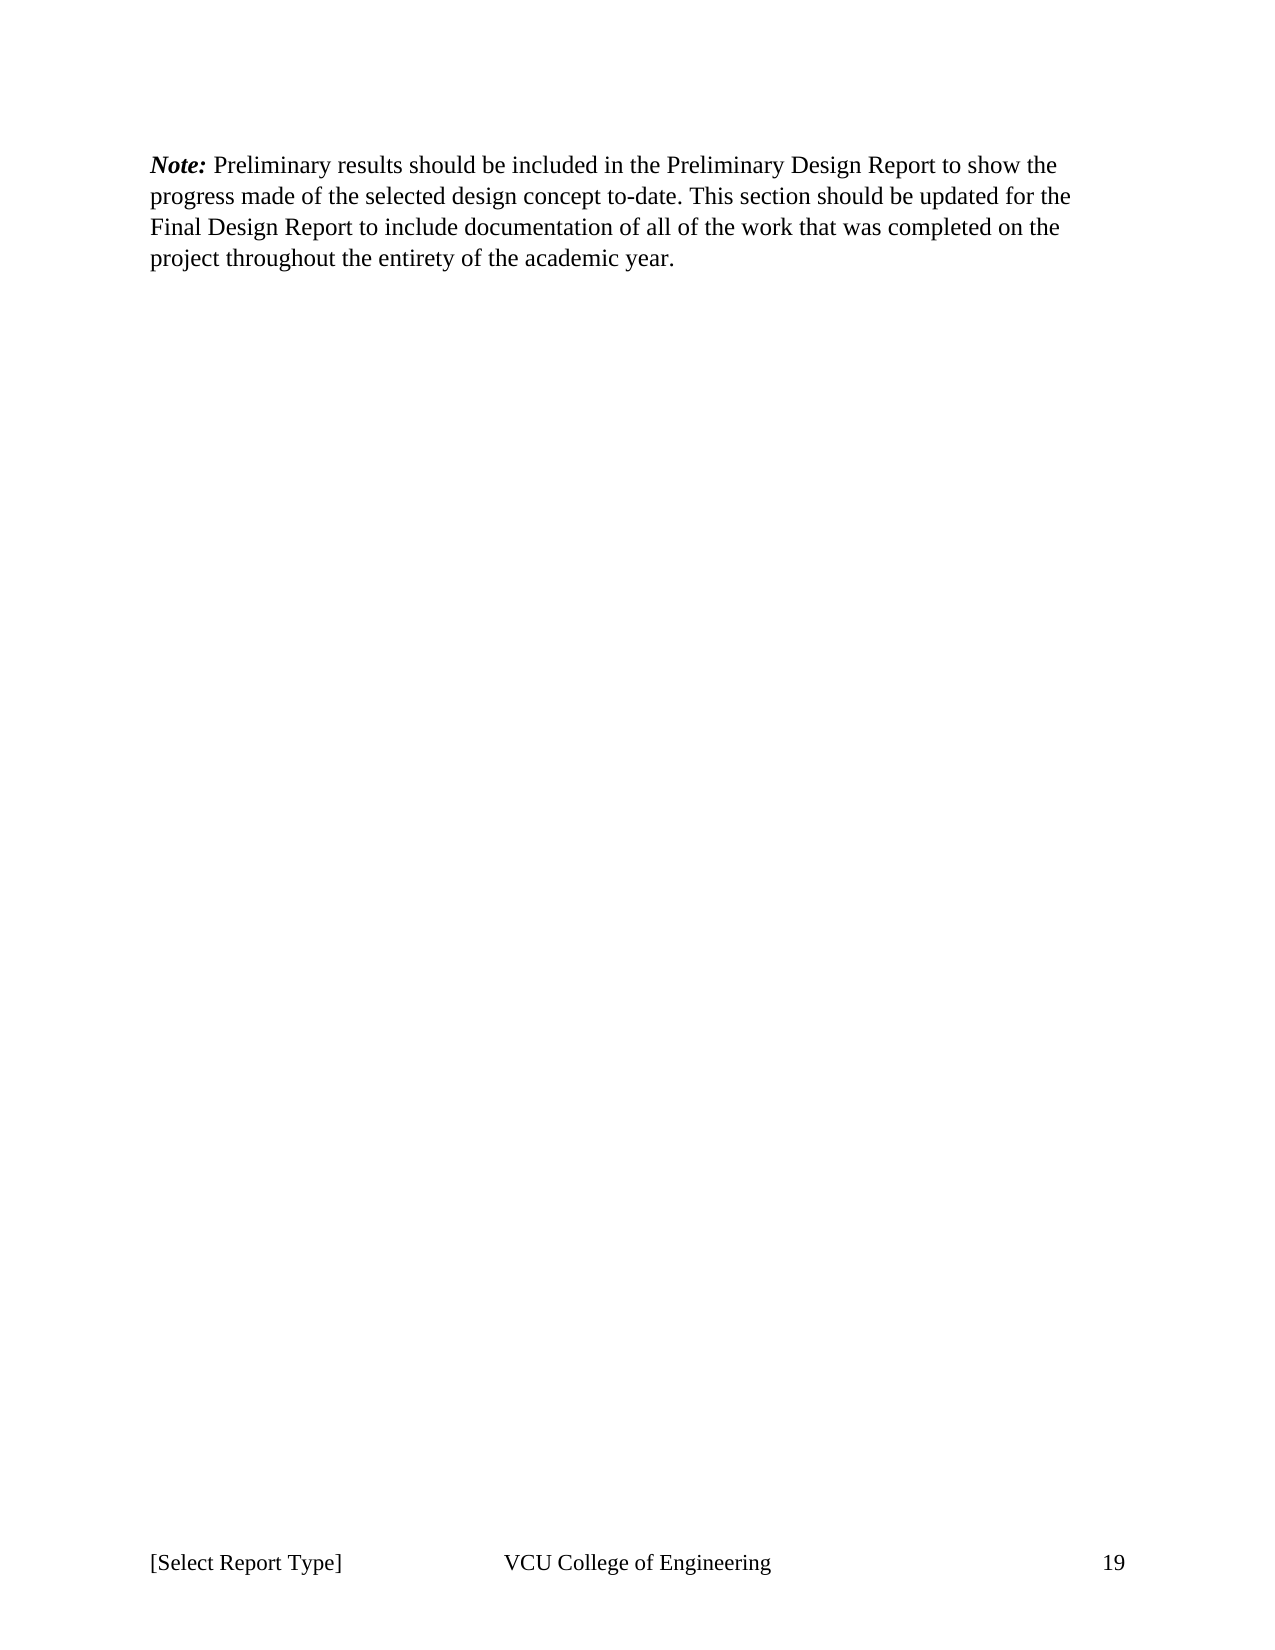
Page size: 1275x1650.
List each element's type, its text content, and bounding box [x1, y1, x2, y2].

text Note: Preliminary results should be included in the Preliminary Design Report to show the progress made of the selected design concept to-date. This section should be updated for the Final Design Report to include documentation of all of the work that was completed on the project throughout the entirety of the academic year. [150, 150, 1125, 272]
